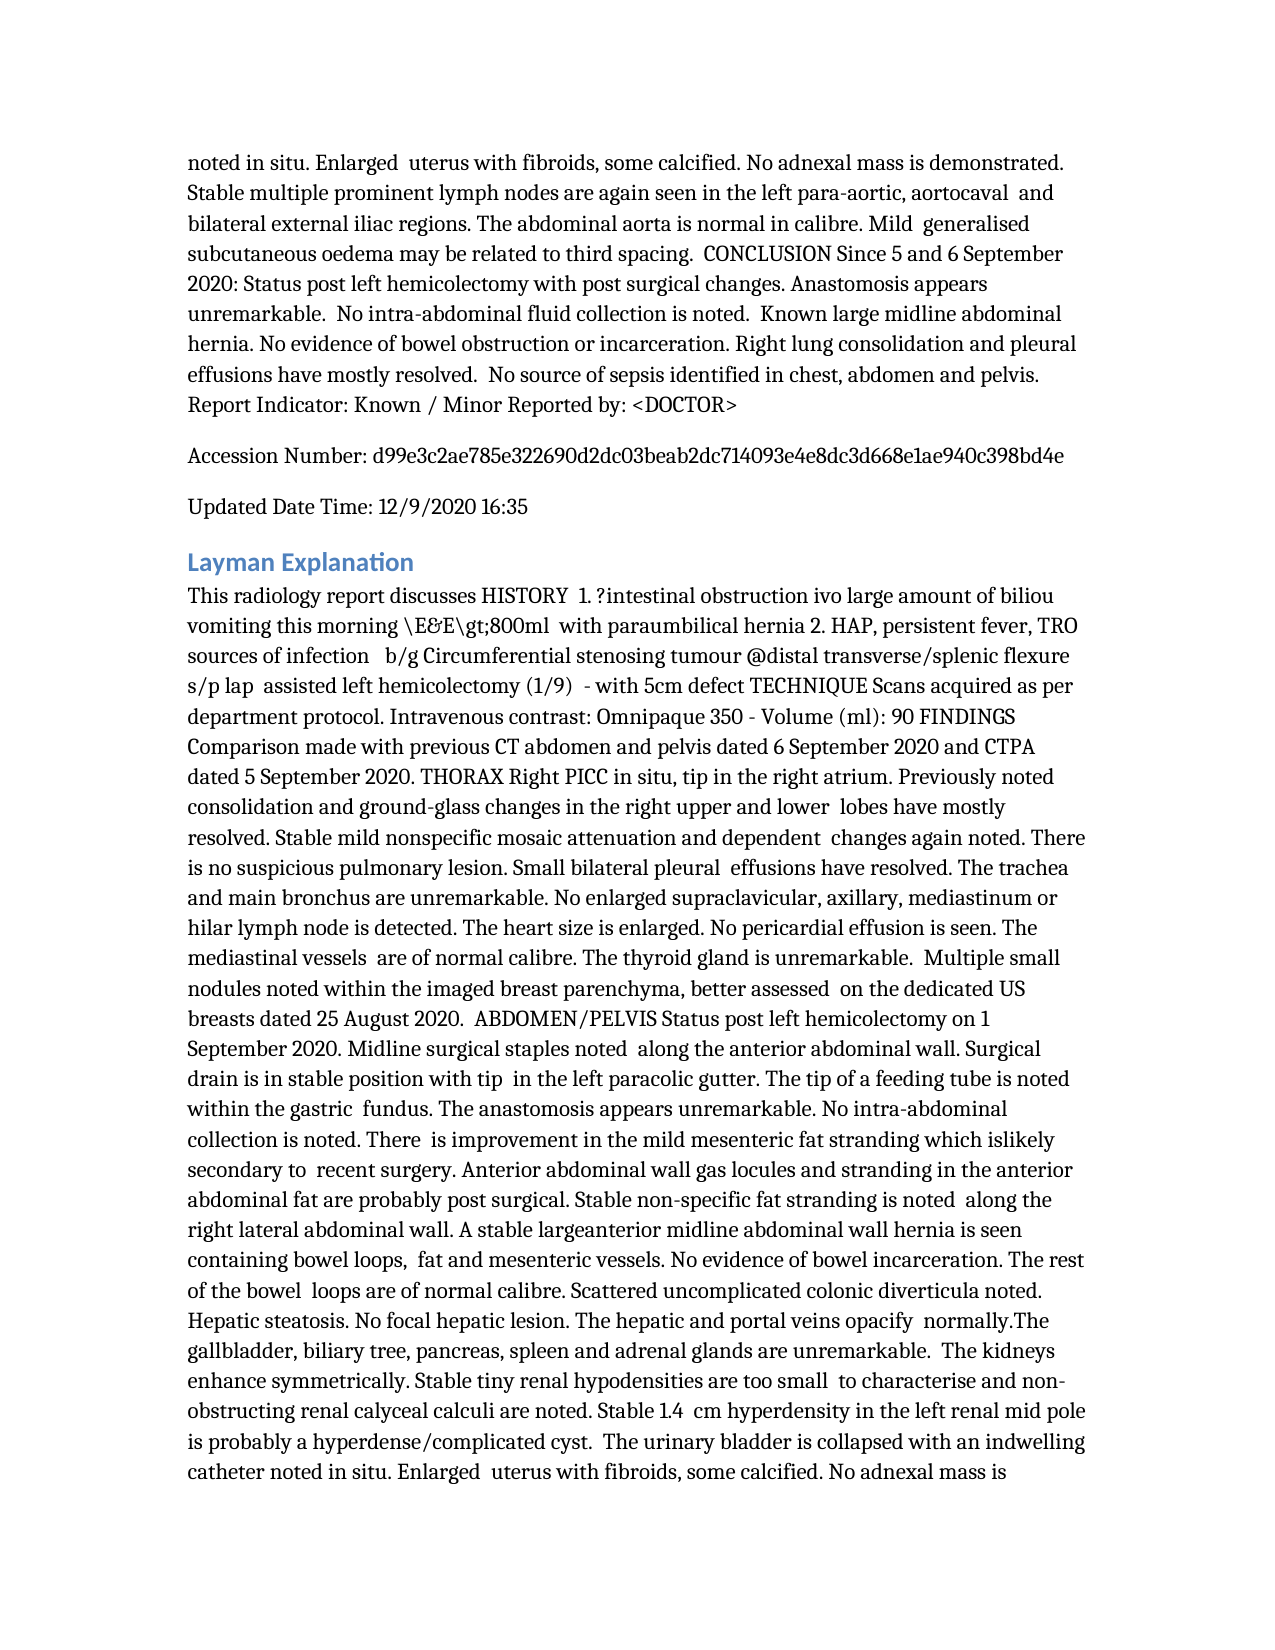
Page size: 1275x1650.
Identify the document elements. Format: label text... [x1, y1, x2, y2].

text Accession Number: d99e3c2ae785e322690d2dc03beab2dc714093e4e8dc3d668e1ae940c398bd4e [187, 443, 1087, 469]
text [187, 150, 1087, 418]
text Updated Date Time: 12/9/2020 16:35 [187, 494, 1087, 520]
subtitle Layman Explanation [187, 545, 1087, 578]
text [187, 583, 1087, 1485]
